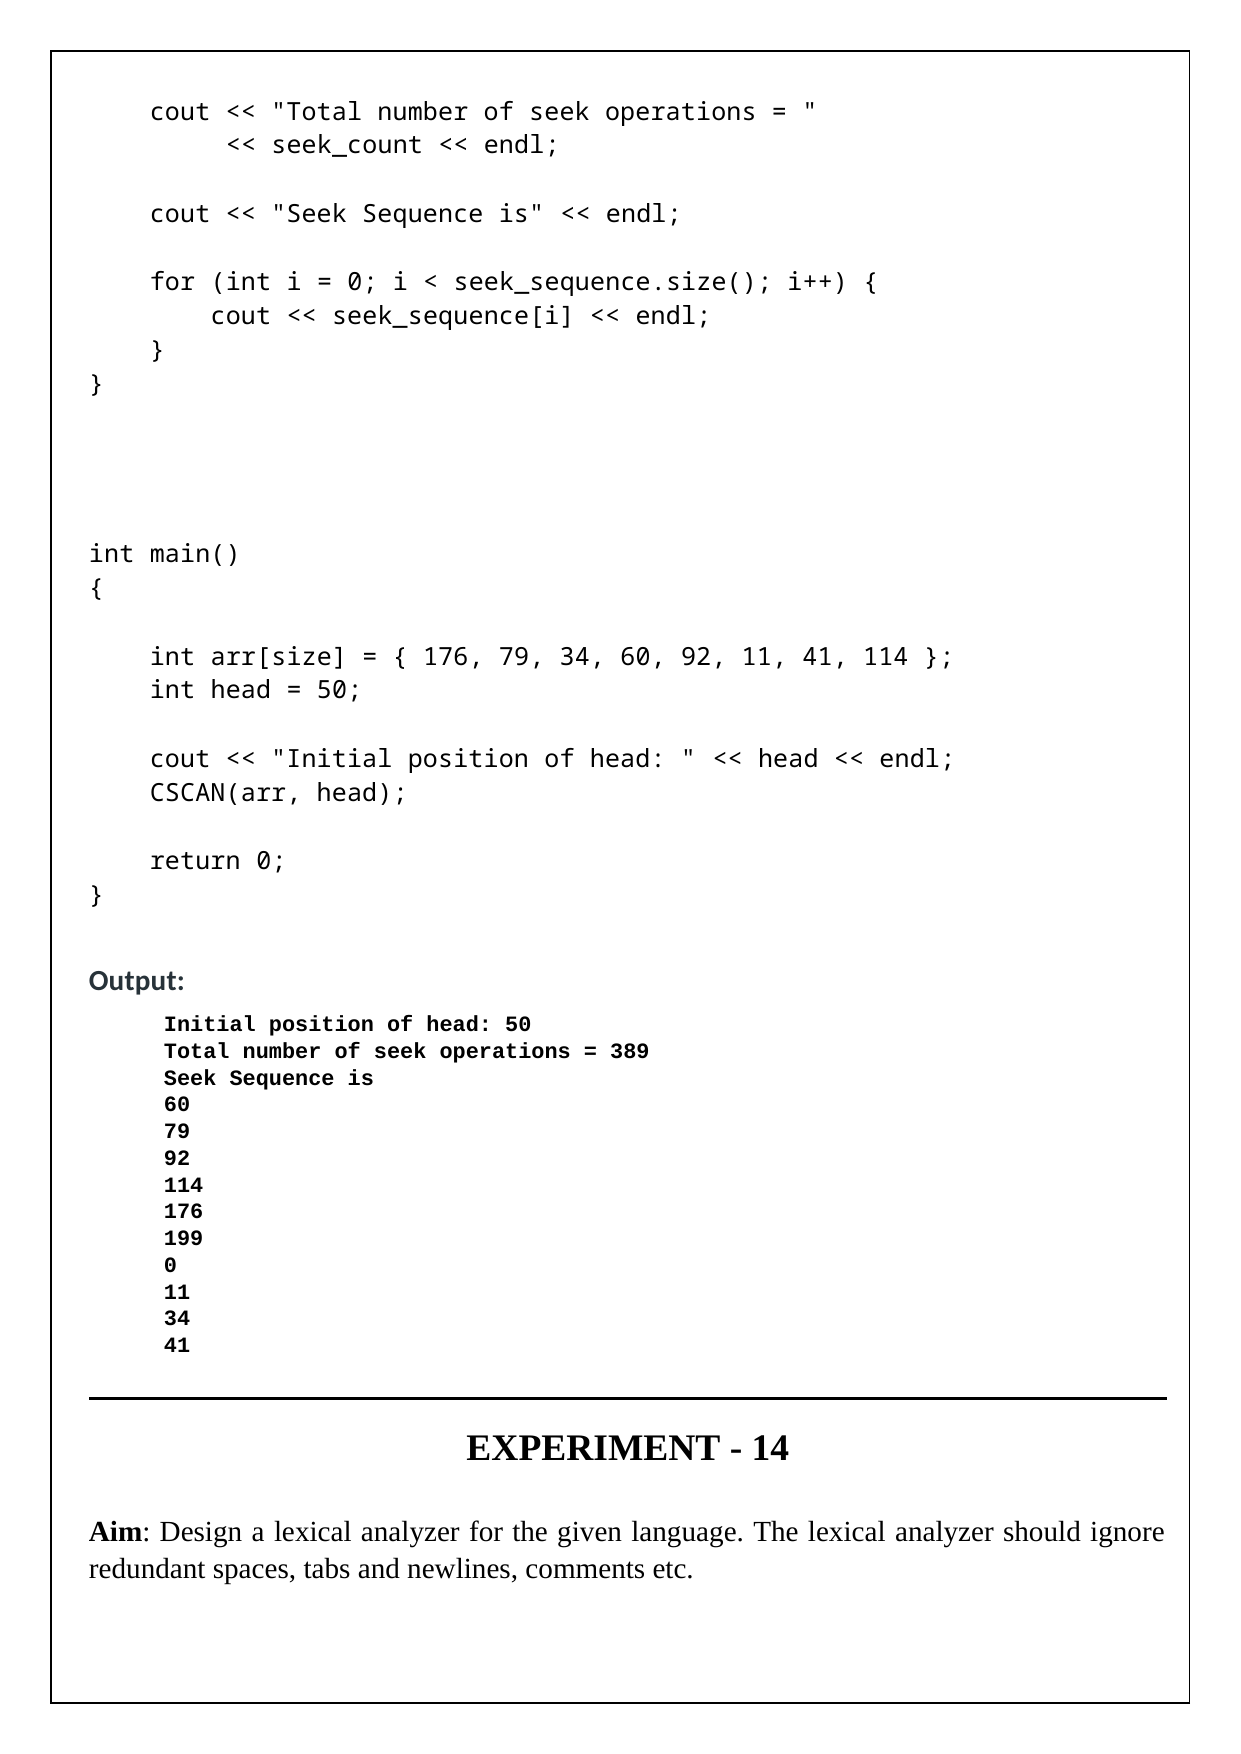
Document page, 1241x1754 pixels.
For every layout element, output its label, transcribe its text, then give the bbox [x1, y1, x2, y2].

text } [89, 366, 1167, 400]
text cout << "Initial position of head: " << head << endl; [89, 740, 1167, 774]
text } [89, 332, 1167, 366]
text Initial position of head: 50 [164, 1013, 1167, 1038]
text Seek Sequence is [164, 1067, 1167, 1091]
text 92 [164, 1147, 1167, 1172]
text 114 [164, 1174, 1167, 1198]
text Total number of seek operations = 389 [164, 1040, 1167, 1065]
text 199 [164, 1227, 1167, 1252]
text { [89, 570, 1167, 604]
text for (int i = 0; i < seek_sequence.size(); i++) { [89, 263, 1167, 297]
text Aim: Design a lexical analyzer for the given language. The lexical analyzer should ignore redundant spaces, tabs and newlines, comments etc. [89, 1514, 1167, 1584]
text cout << "Total number of seek operations = " [89, 93, 1167, 127]
text cout << seek_sequence[i] << endl; [89, 297, 1167, 332]
text cout << "Seek Sequence is" << endl; [89, 195, 1167, 229]
text 11 [164, 1281, 1167, 1306]
text 41 [164, 1334, 1167, 1359]
text Output: [89, 962, 1167, 997]
text int main() [89, 536, 1167, 570]
text int head = 50; [89, 672, 1167, 706]
text << seek_count << endl; [89, 127, 1167, 161]
text return 0; [89, 842, 1167, 877]
text 79 [164, 1120, 1167, 1145]
text 60 [164, 1093, 1167, 1118]
subtitle EXPERIMENT - 14 [89, 1425, 1167, 1468]
text CSCAN(arr, head); [89, 774, 1167, 808]
text int arr[size] = { 176, 79, 34, 60, 92, 11, 41, 114 }; [89, 638, 1167, 672]
text 34 [164, 1308, 1167, 1332]
text 176 [164, 1201, 1167, 1225]
text 0 [164, 1254, 1167, 1279]
text } [89, 877, 1167, 911]
